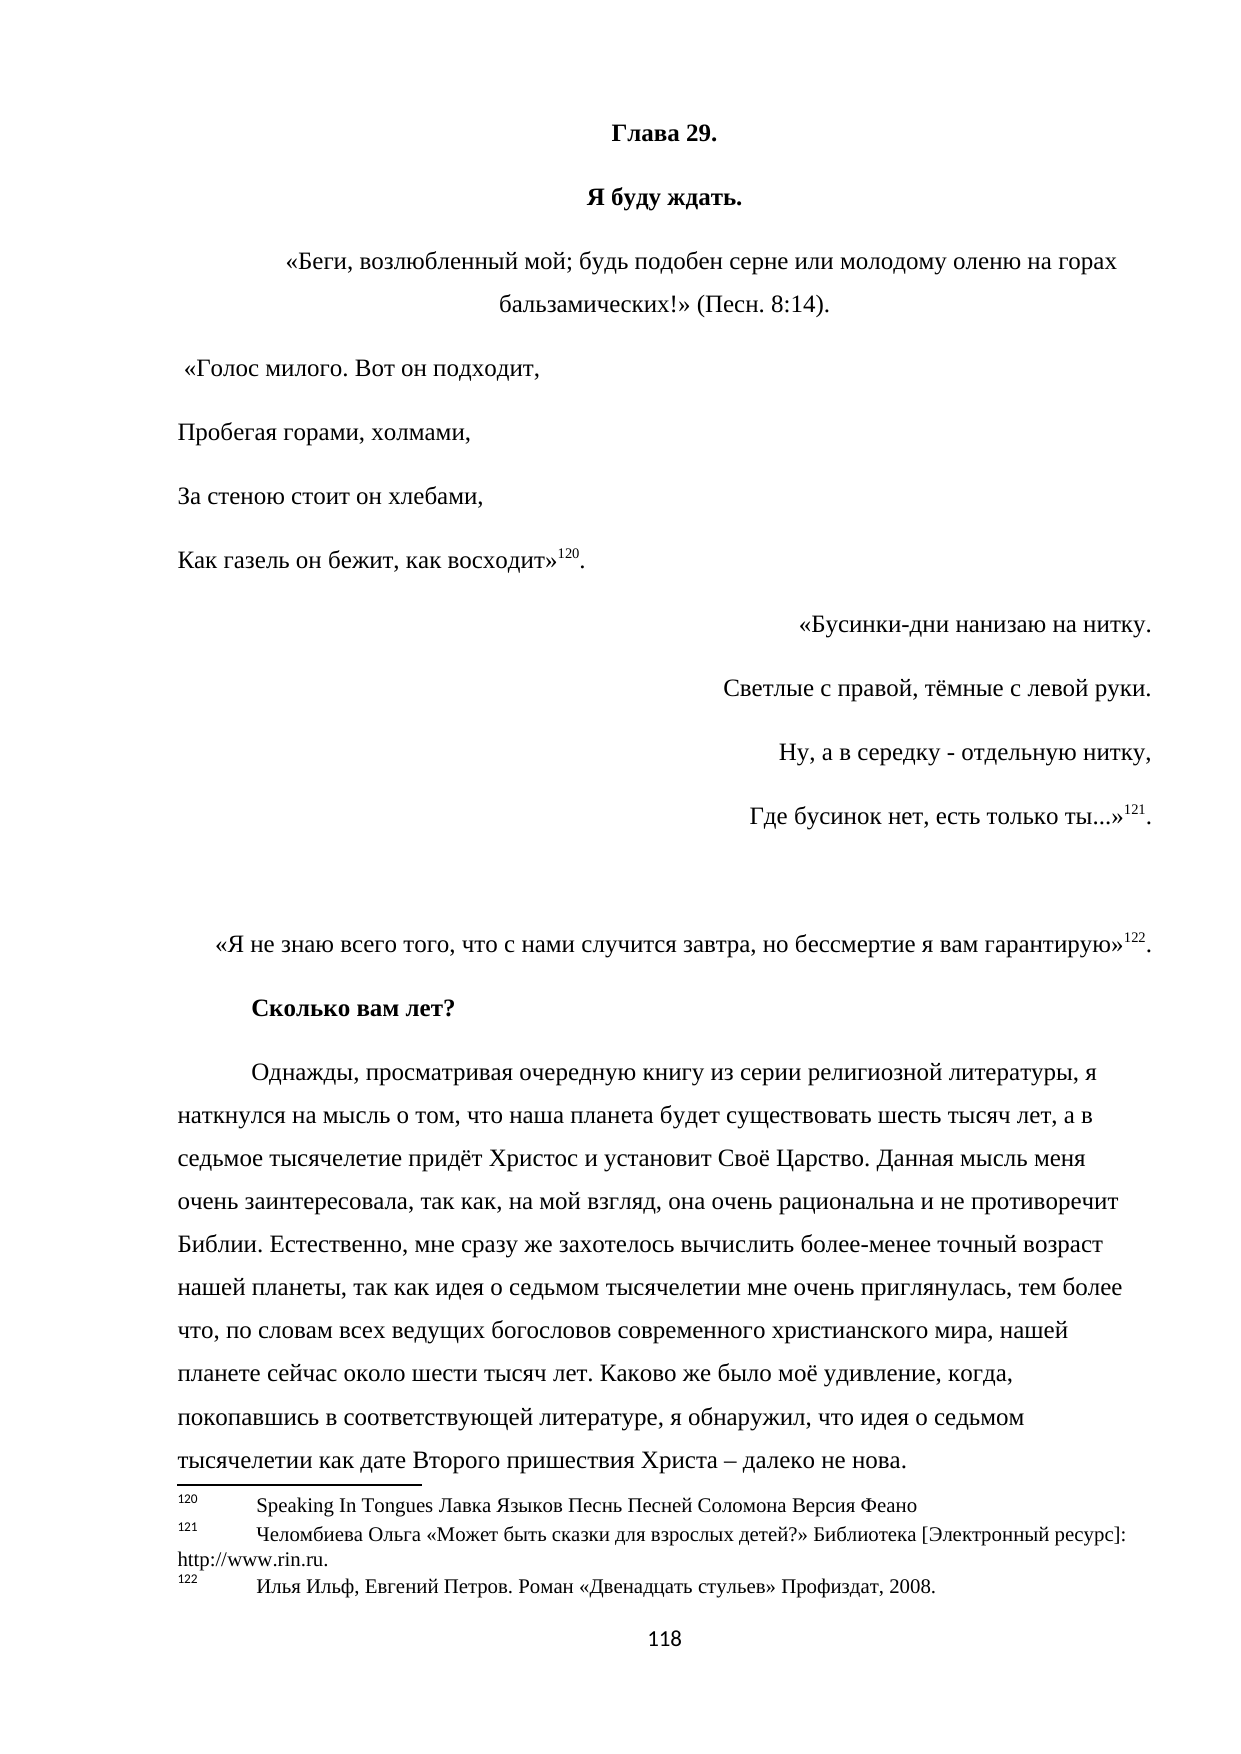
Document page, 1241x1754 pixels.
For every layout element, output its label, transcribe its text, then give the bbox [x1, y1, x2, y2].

text «Бусинки-дни нанизаю на нитку. [177, 609, 1152, 638]
text Светлые с правой, тёмные с левой руки. [177, 673, 1152, 702]
text Глава 29. [177, 118, 1152, 147]
text «Голос милого. Вот он подходит, [177, 353, 1152, 382]
text Я буду ждать. [177, 182, 1152, 211]
text Ну, а в середку - отдельную нитку, [177, 737, 1152, 766]
text «Беги, возлюбленный мой; будь подобен серне или молодому оленю на горах бальзамических!» (Песн. 8:14). [177, 246, 1152, 318]
text Сколько вам лет? [177, 993, 1152, 1021]
text Пробегая горами, холмами, [177, 417, 1152, 446]
text Как газель он бежит, как восходит». [177, 545, 1152, 574]
text Однажды, просматривая очередную книгу из серии религиозной литературы, я наткнулся на мысль о том, что наша планета будет существовать шесть тысяч лет, а в седьмое тысячелетие придёт Христос и установит Своё Царство. Данная мысль меня очень заинтересовала, так как, на мой взгляд, она очень рациональна и не противоречит Библии. Естественно, мне сразу же захотелось вычислить более-менее точный возраст нашей планеты, так как идея о седьмом тысячелетии мне очень приглянулась, тем более что, по словам всех ведущих богословов современного христианского мира, нашей планете сейчас около шести тысяч лет. Каково же было моё удивление, когда, покопавшись в соответствующей литературе, я обнаружил, что идея о седьмом тысячелетии как дате Второго пришествия Христа – далеко не нова. [177, 1057, 1152, 1473]
text Где бусинок нет, есть только ты...». [177, 801, 1152, 829]
text За стеною стоит он хлебами, [177, 481, 1152, 510]
text «Я не знаю всего того, что с нами случится завтра, но бессмертие я вам гарантирую». [177, 929, 1152, 957]
